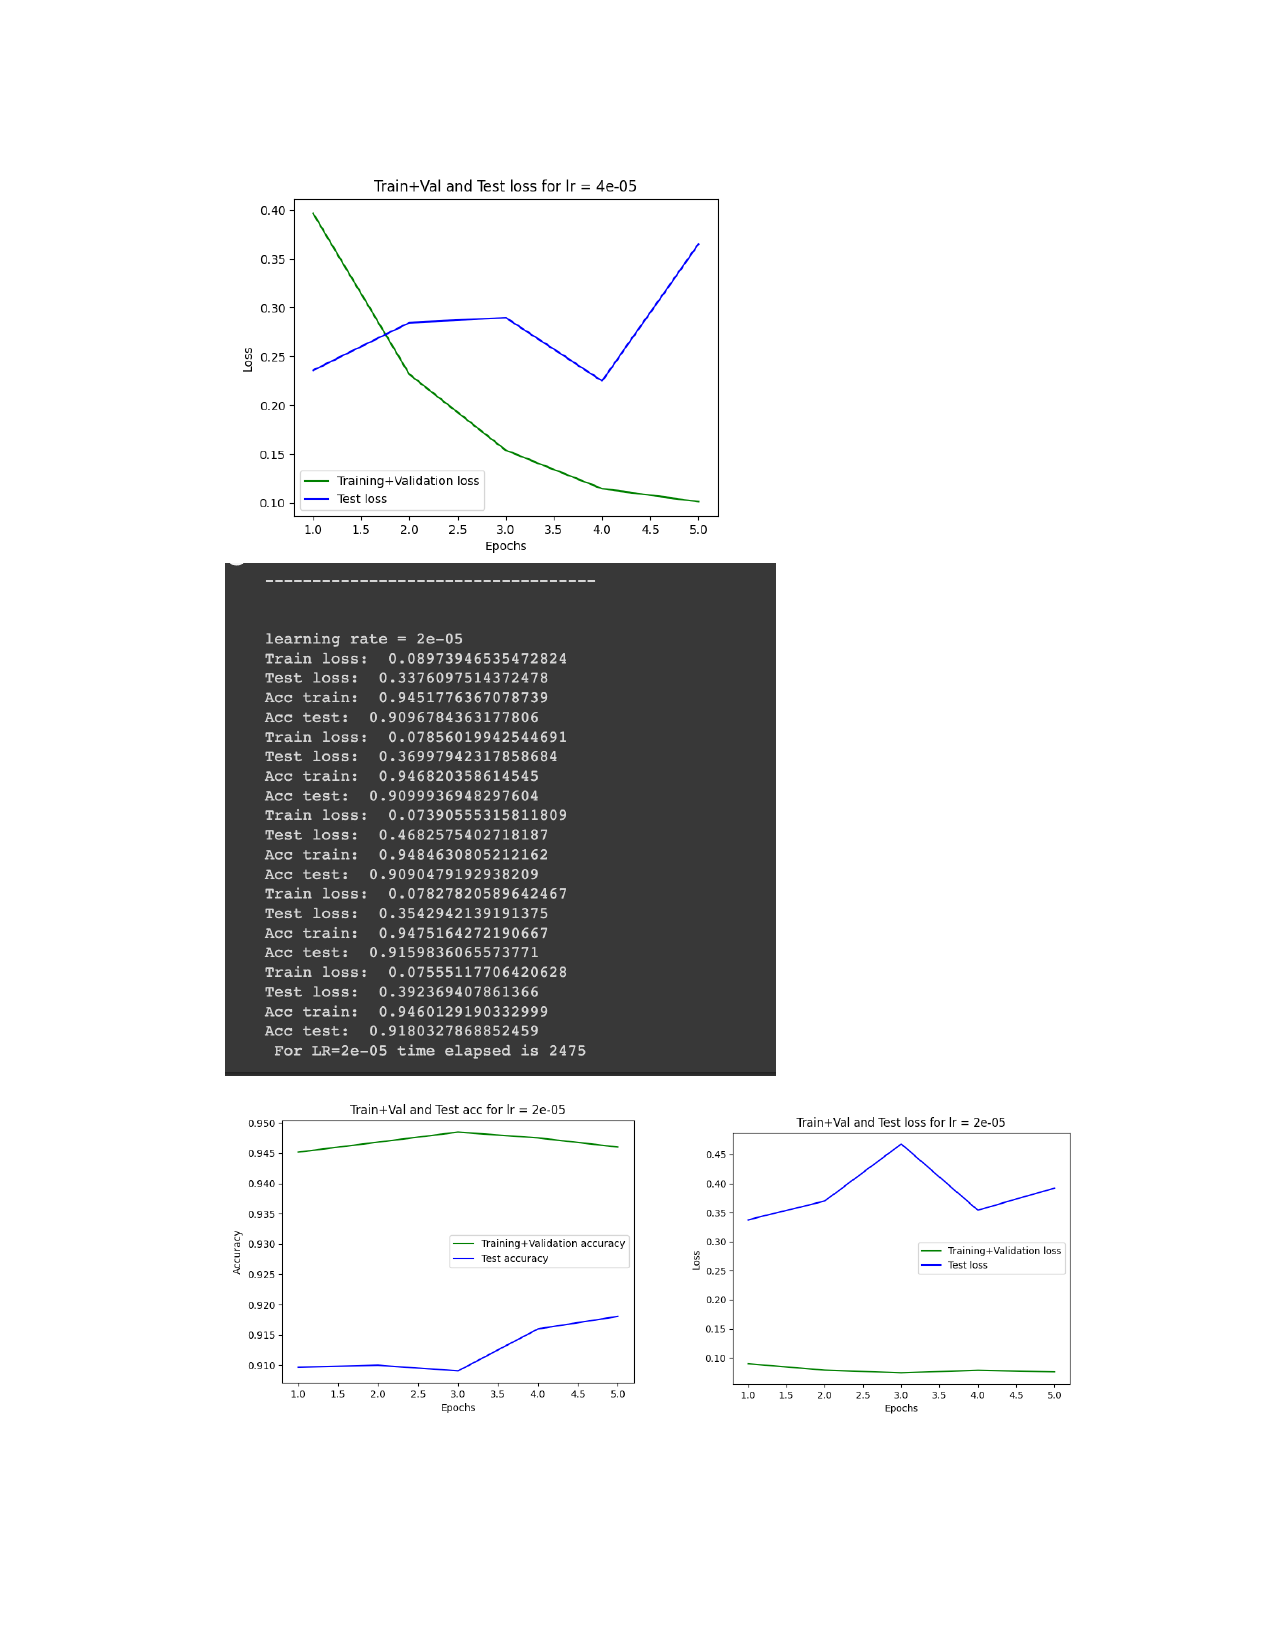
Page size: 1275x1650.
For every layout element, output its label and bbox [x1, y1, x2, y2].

picture [225, 1079, 1113, 1420]
picture [225, 563, 776, 1076]
picture [225, 150, 772, 560]
